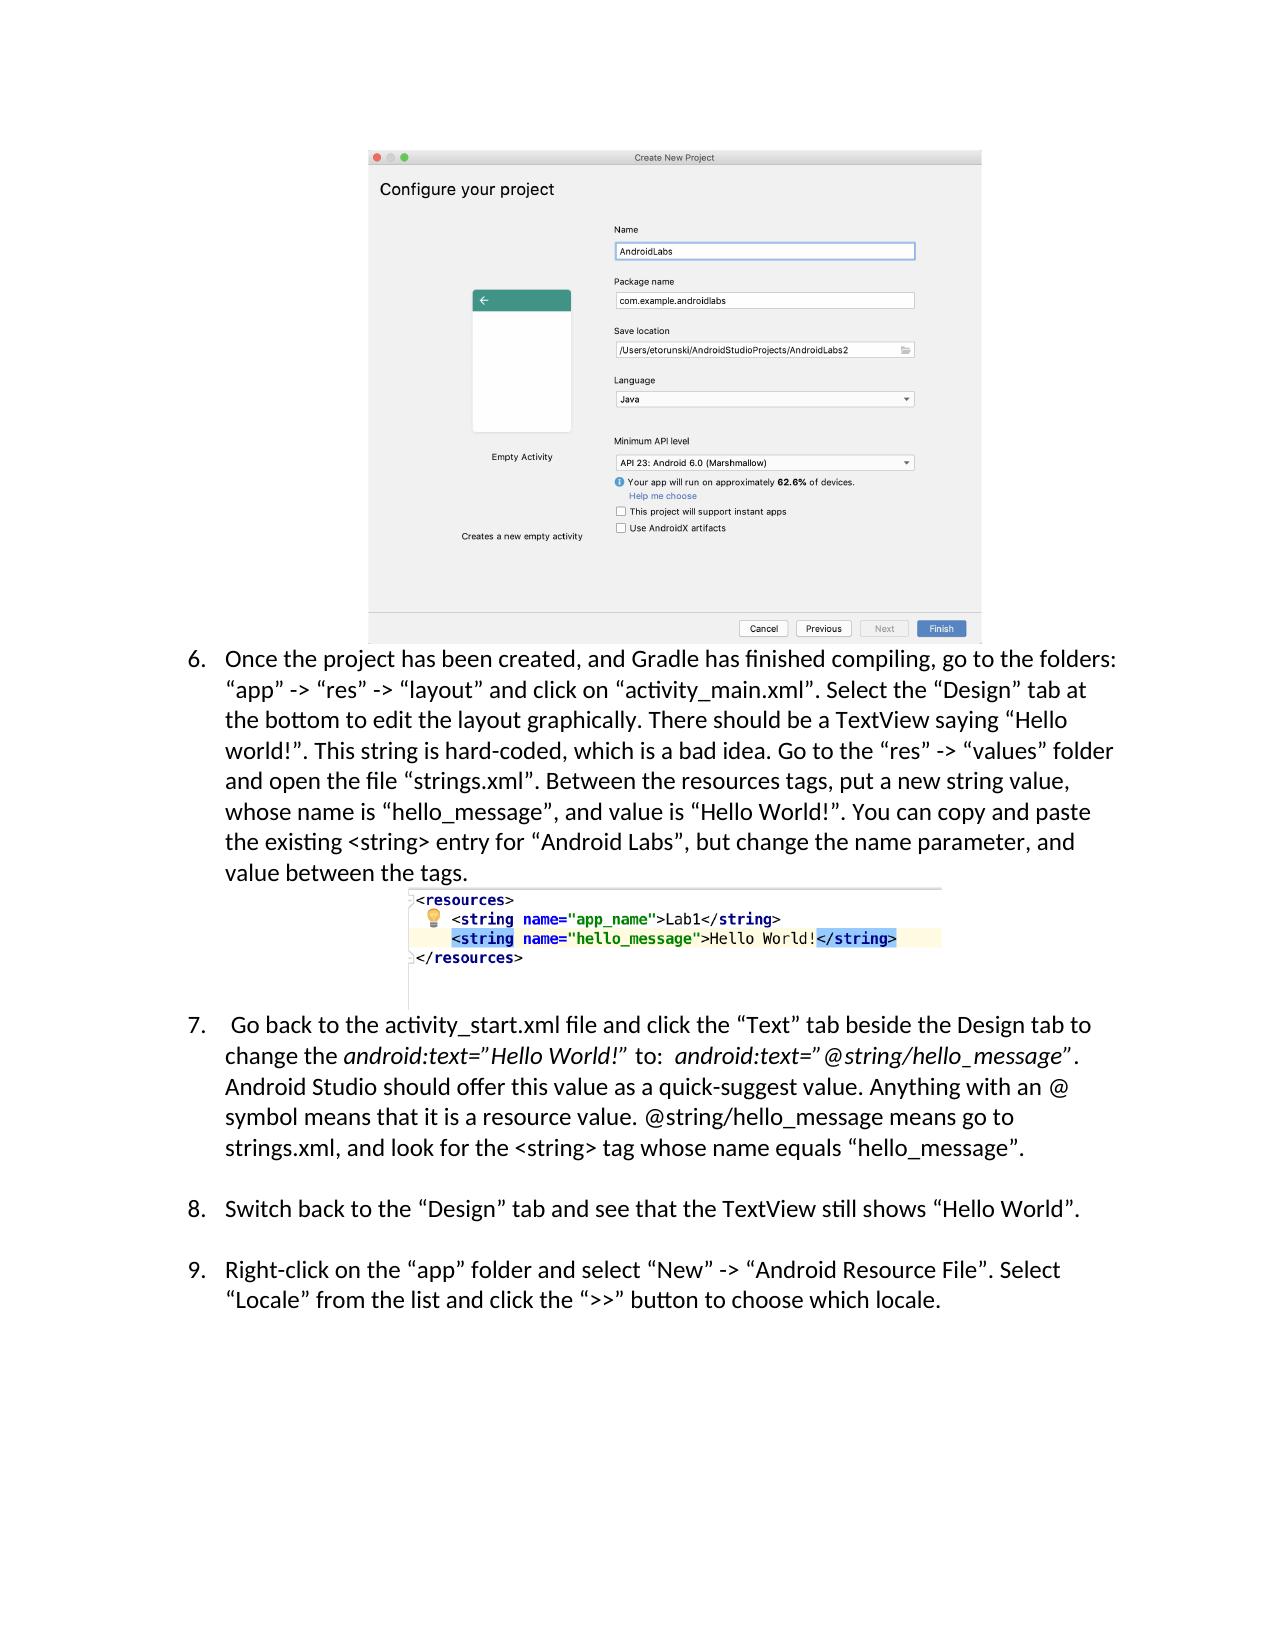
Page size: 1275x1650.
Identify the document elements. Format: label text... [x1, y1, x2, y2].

picture [368, 150, 982, 644]
list Switch back to the “Design” tab and see that the TextView still shows “Hello World”. [187, 1193, 1125, 1223]
list Go back to the activity_start.xml file and click the “Text” tab beside the Design tab to change the android:text=”Hello World!” to: android:text=”@string/hello_message”. Android Studio should offer this value as a quick-suggest value. Anything with an @ symbol means that it is a resource value. @string/hello_message means go to strings.xml, and look for the <string> tag whose name equals “hello_message”. [187, 1009, 1125, 1162]
list Once the project has been created, and Gradle has finished compiling, go to the folders: “app” -> “res” -> “layout” and click on “activity_main.xml”. Select the “Design” tab at the bottom to edit the layout graphically. There should be a TextView saying “Hello world!”. This string is hard-coded, which is a bad idea. Go to the “res” -> “values” folder and open the file “strings.xml”. Between the resources tags, put a new string value, whose name is “hello_message”, and value is “Hello World!”. You can copy and paste the existing <string> entry for “Android Labs”, but change the name parameter, and value between the tags. [187, 643, 1125, 888]
list Right-click on the “app” folder and select “New” -> “Android Resource File”. Select “Locale” from the list and click the “>>” button to choose which locale. [187, 1254, 1125, 1315]
picture [408, 887, 942, 1010]
